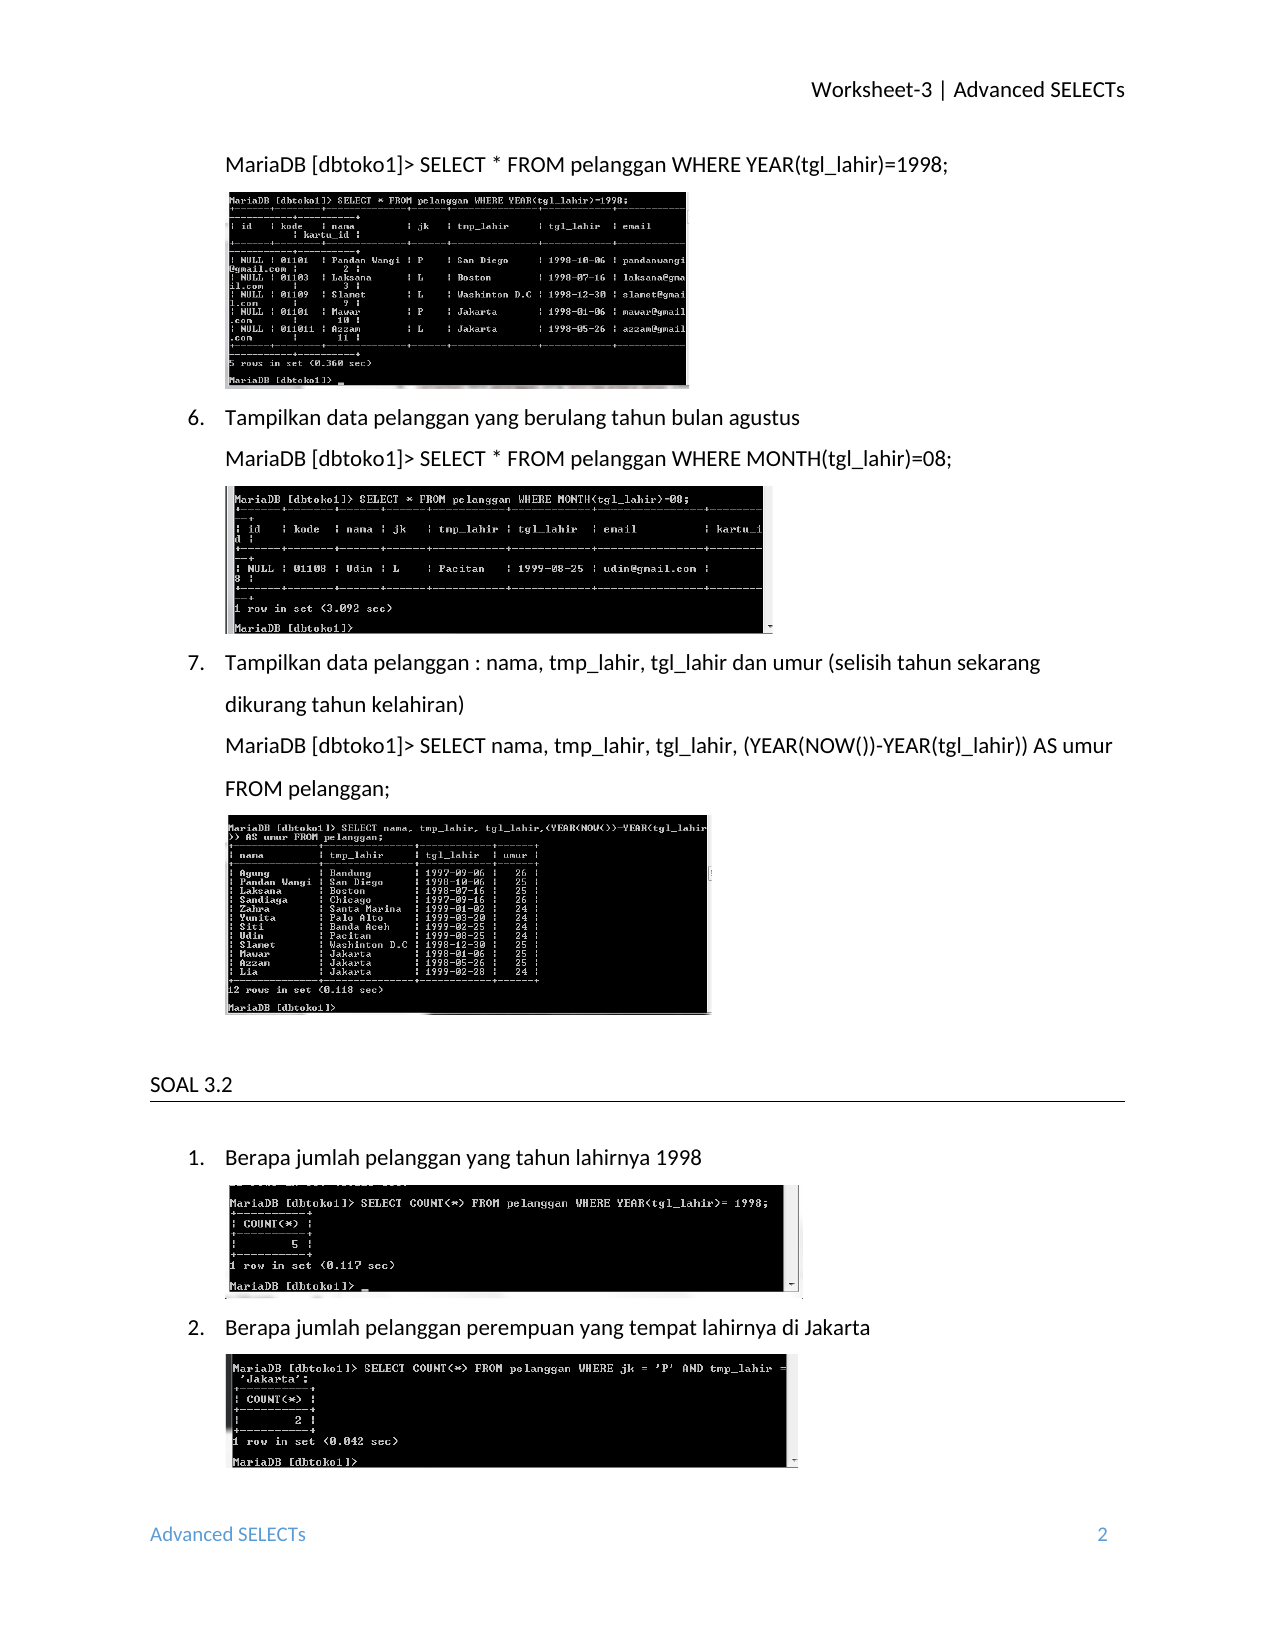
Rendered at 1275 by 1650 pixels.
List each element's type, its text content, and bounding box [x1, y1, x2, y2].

text MariaDB [dbtoko1]> SELECT * FROM pelanggan WHERE YEAR(tgl_lahir)=1998; [225, 150, 1125, 178]
picture [225, 815, 712, 1015]
text MariaDB [dbtoko1]> SELECT * FROM pelanggan WHERE MONTH(tgl_lahir)=08; [225, 444, 1125, 473]
picture [225, 486, 773, 634]
list Tampilkan data pelanggan : nama, tmp_lahir, tgl_lahir dan umur (selisih tahun sekarang dikurang tahun kelahiran) [187, 648, 1125, 718]
list Berapa jumlah pelanggan perempuan yang tempat lahirnya di Jakarta [187, 1313, 1125, 1341]
list Tampilkan data pelanggan yang berulang tahun bulan agustus [187, 403, 1125, 431]
text MariaDB [dbtoko1]> SELECT nama, tmp_lahir, tgl_lahir, (YEAR(NOW())-YEAR(tgl_lahir)) AS umur FROM pelanggan; [225, 732, 1125, 802]
picture [225, 1185, 803, 1299]
picture [225, 1354, 798, 1468]
text SOAL 3.2 [150, 1070, 1125, 1101]
picture [225, 192, 690, 389]
list Berapa jumlah pelanggan yang tahun lahirnya 1998 [187, 1143, 1125, 1172]
